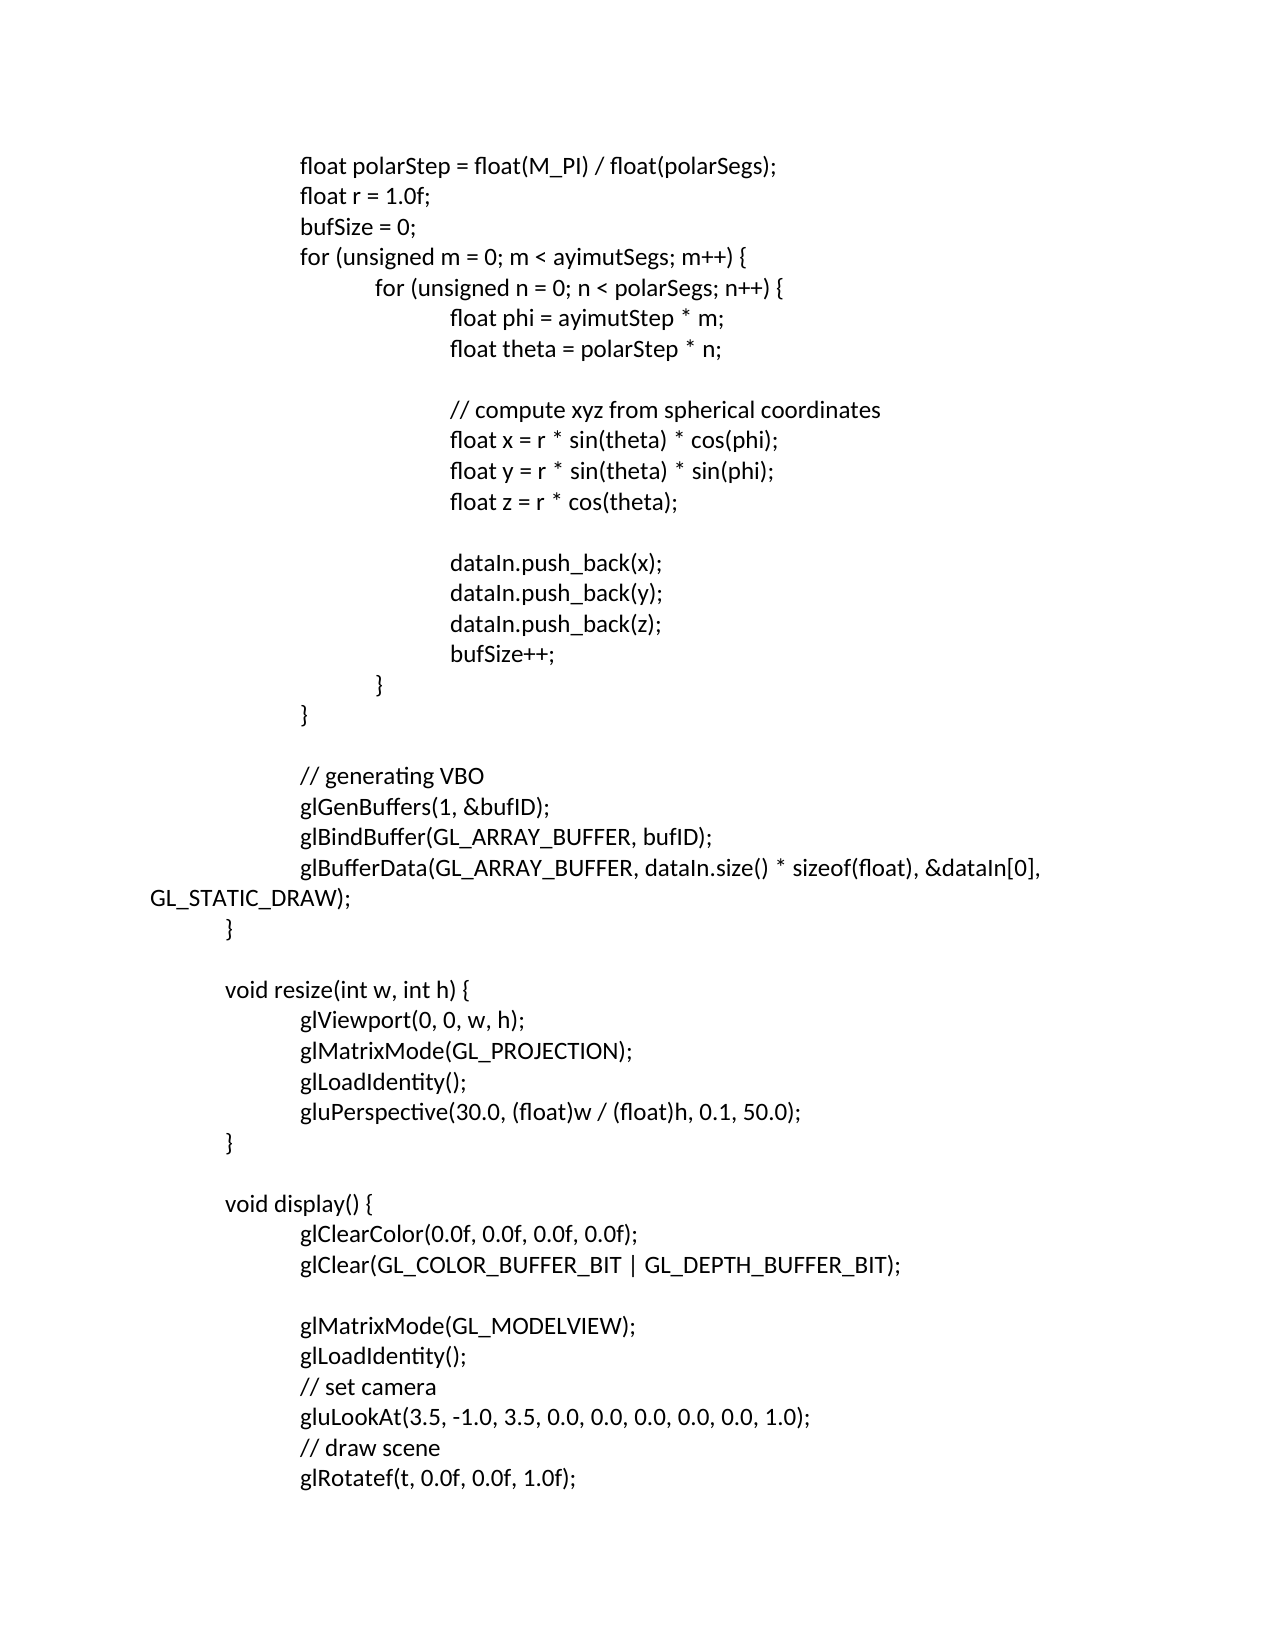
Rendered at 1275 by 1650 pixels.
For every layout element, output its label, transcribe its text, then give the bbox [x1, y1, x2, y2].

text // compute xyz from spherical coordinates [150, 394, 1125, 425]
text glClear(GL_COLOR_BUFFER_BIT | GL_DEPTH_BUFFER_BIT); [150, 1249, 1125, 1279]
text float x = r * sin(theta) * cos(phi); [150, 425, 1125, 455]
text void resize(int w, int h) { [150, 974, 1125, 1004]
text gluPerspective(30.0, (float)w / (float)h, 0.1, 50.0); [150, 1096, 1125, 1127]
text float polarStep = float(M_PI) / float(polarSegs); [150, 150, 1125, 181]
text glLoadIdentity(); [150, 1066, 1125, 1096]
text glViewport(0, 0, w, h); [150, 1004, 1125, 1035]
text float z = r * cos(theta); [150, 486, 1125, 516]
text // generating VBO [150, 760, 1125, 791]
text glGenBuffers(1, &bufID); [150, 791, 1125, 821]
text float phi = ayimutStep * m; [150, 303, 1125, 333]
text for (unsigned n = 0; n < polarSegs; n++) { [150, 272, 1125, 303]
text float theta = polarStep * n; [150, 333, 1125, 364]
text dataIn.push_back(z); [150, 608, 1125, 638]
text dataIn.push_back(x); [150, 547, 1125, 577]
text } [150, 669, 1125, 699]
text bufSize++; [150, 638, 1125, 669]
text bufSize = 0; [150, 211, 1125, 242]
text void display() { [150, 1188, 1125, 1218]
text } [150, 1127, 1125, 1157]
text glLoadIdentity(); [150, 1340, 1125, 1371]
text float r = 1.0f; [150, 181, 1125, 211]
text glRotatef(t, 0.0f, 0.0f, 1.0f); [150, 1462, 1125, 1493]
text glMatrixMode(GL_MODELVIEW); [150, 1310, 1125, 1340]
text for (unsigned m = 0; m < ayimutSegs; m++) { [150, 242, 1125, 272]
text dataIn.push_back(y); [150, 577, 1125, 608]
text // draw scene [150, 1432, 1125, 1462]
text glClearColor(0.0f, 0.0f, 0.0f, 0.0f); [150, 1218, 1125, 1249]
text gluLookAt(3.5, -1.0, 3.5, 0.0, 0.0, 0.0, 0.0, 0.0, 1.0); [150, 1401, 1125, 1432]
text } [150, 699, 1125, 730]
text } [150, 913, 1125, 943]
text glBindBuffer(GL_ARRAY_BUFFER, bufID); [150, 821, 1125, 852]
text glMatrixMode(GL_PROJECTION); [150, 1035, 1125, 1066]
text // set camera [150, 1371, 1125, 1401]
text glBufferData(GL_ARRAY_BUFFER, dataIn.size() * sizeof(float), &dataIn[0], GL_STATIC_DRAW); [150, 852, 1125, 913]
text float y = r * sin(theta) * sin(phi); [150, 455, 1125, 486]
